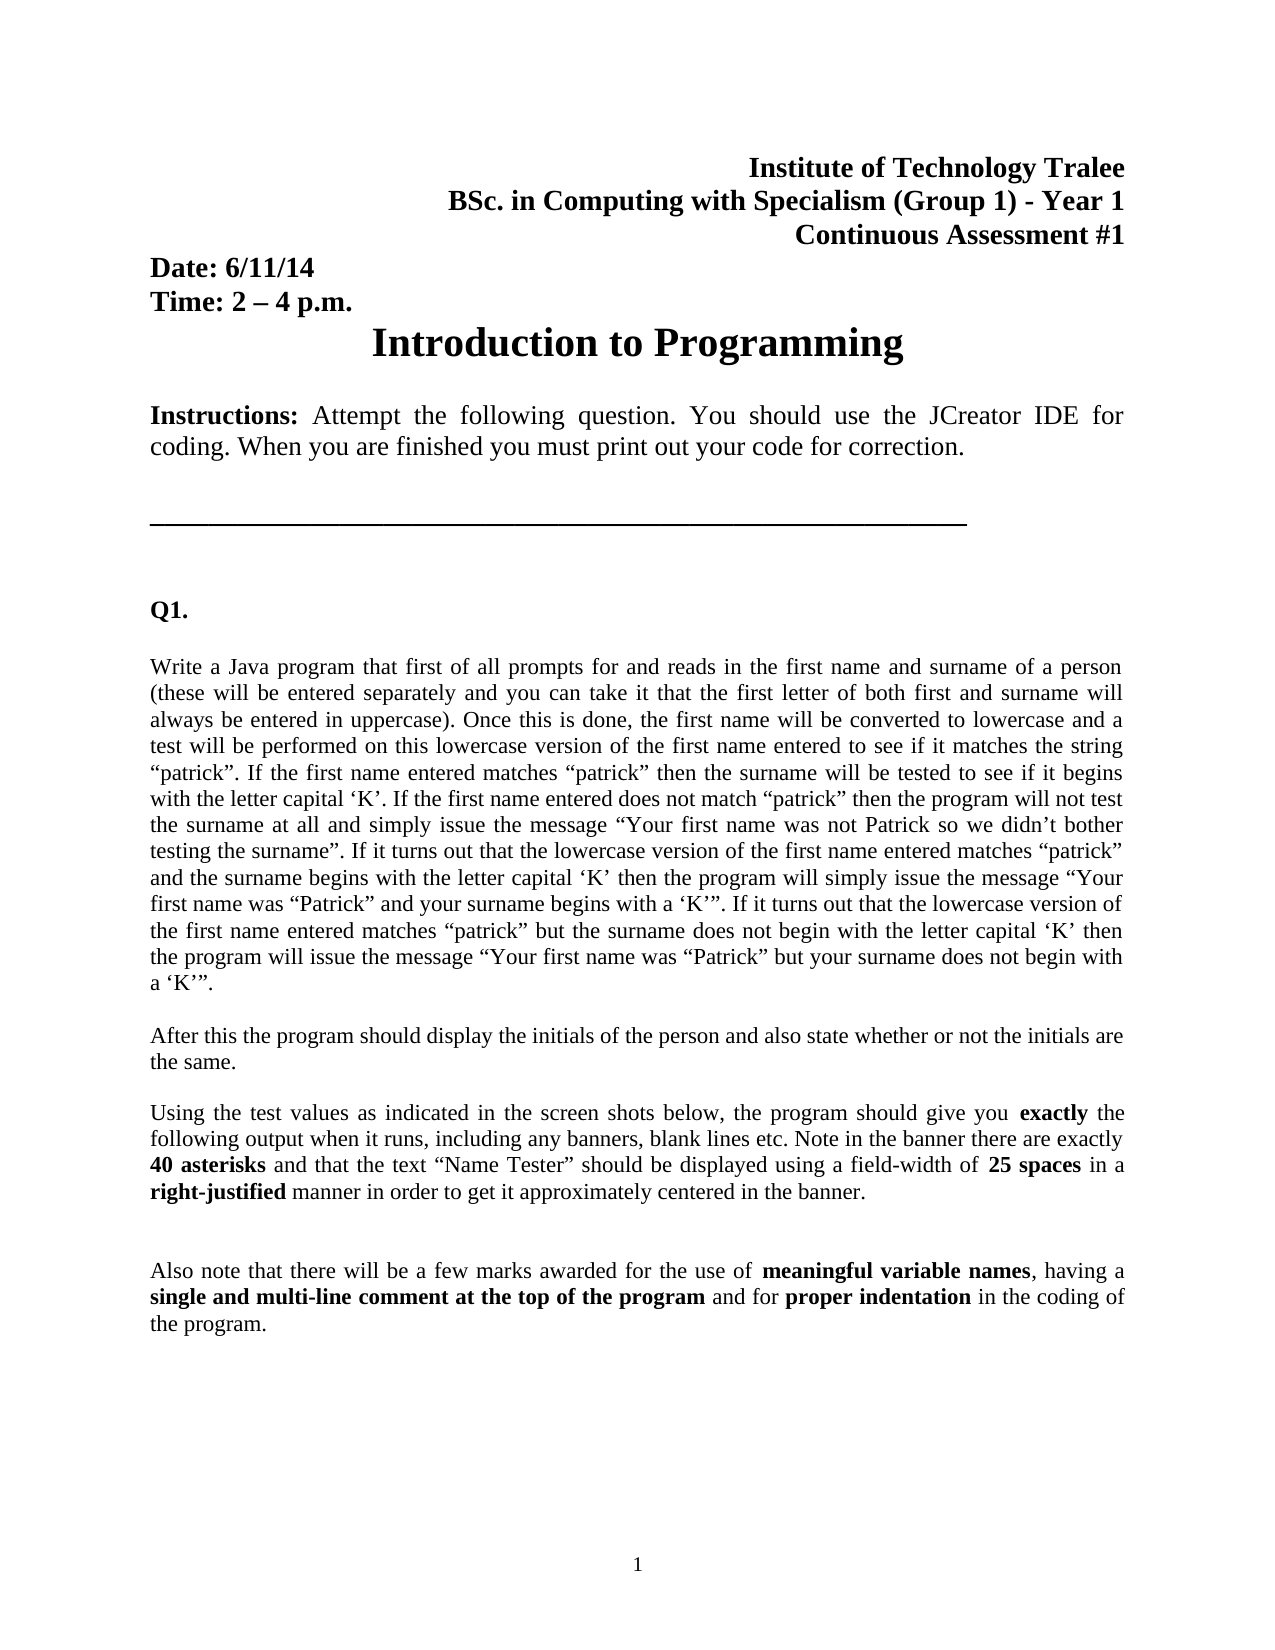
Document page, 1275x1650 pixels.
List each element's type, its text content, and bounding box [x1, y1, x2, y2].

text Continuous Assessment #1 [150, 217, 1125, 251]
text BSc. in Computing with Specialism (Group 1) - Year 1 [150, 183, 1125, 217]
text Write a Java program that first of all prompts for and reads in the first name and surname of a person (these will be entered separately and you can take it that the first letter of both first and surname will always be entered in uppercase). Once this is done, the first name will be converted to lowercase and a test will be performed on this lowercase version of the first name entered to see if it matches the string “patrick”. If the first name entered matches “patrick” then the surname will be tested to see if it begins with the letter capital ‘K’. If the first name entered does not match “patrick” then the program will not test the surname at all and simply issue the message “Your first name was not Patrick so we didn’t bother testing the surname”. If it turns out that the lowercase version of the first name entered matches “patrick” and the surname begins with the letter capital ‘K’ then the program will simply issue the message “Your first name was “Patrick” and your surname begins with a ‘K’”. If it turns out that the lowercase version of the first name entered matches “patrick” but the surname does not begin with the letter capital ‘K’ then the program will issue the message “Your first name was “Patrick” but your surname does not begin with a ‘K’”. [150, 653, 1125, 996]
text Q1. [150, 596, 1125, 624]
text Time: 2 – 4 p.m. [150, 284, 1125, 318]
text Institute of Technology Tralee [150, 150, 1125, 183]
text Instructions: Attempt the following question. You should use the JCreator IDE for coding. When you are finished you must print out your code for correction. [150, 399, 1125, 461]
text Introduction to Programming [150, 318, 1125, 366]
text Date: 6/11/14 [150, 251, 1125, 284]
text ________________________________________________________ [150, 495, 1125, 528]
text Using the test values as indicated in the screen shots below, the program should give you exactly the following output when it runs, including any banners, blank lines etc. Note in the banner there are exactly 40 asterisks and that the text “Name Tester” should be displayed using a field-width of 25 spaces in a right-justified manner in order to get it approximately centered in the banner. [150, 1099, 1125, 1204]
text After this the program should display the initials of the person and also state whether or not the initials are the same. [150, 1022, 1125, 1075]
text Also note that there will be a few marks awarded for the use of meaningful variable names, having a single and multi-line comment at the top of the program and for proper indentation in the coding of the program. [150, 1257, 1125, 1336]
